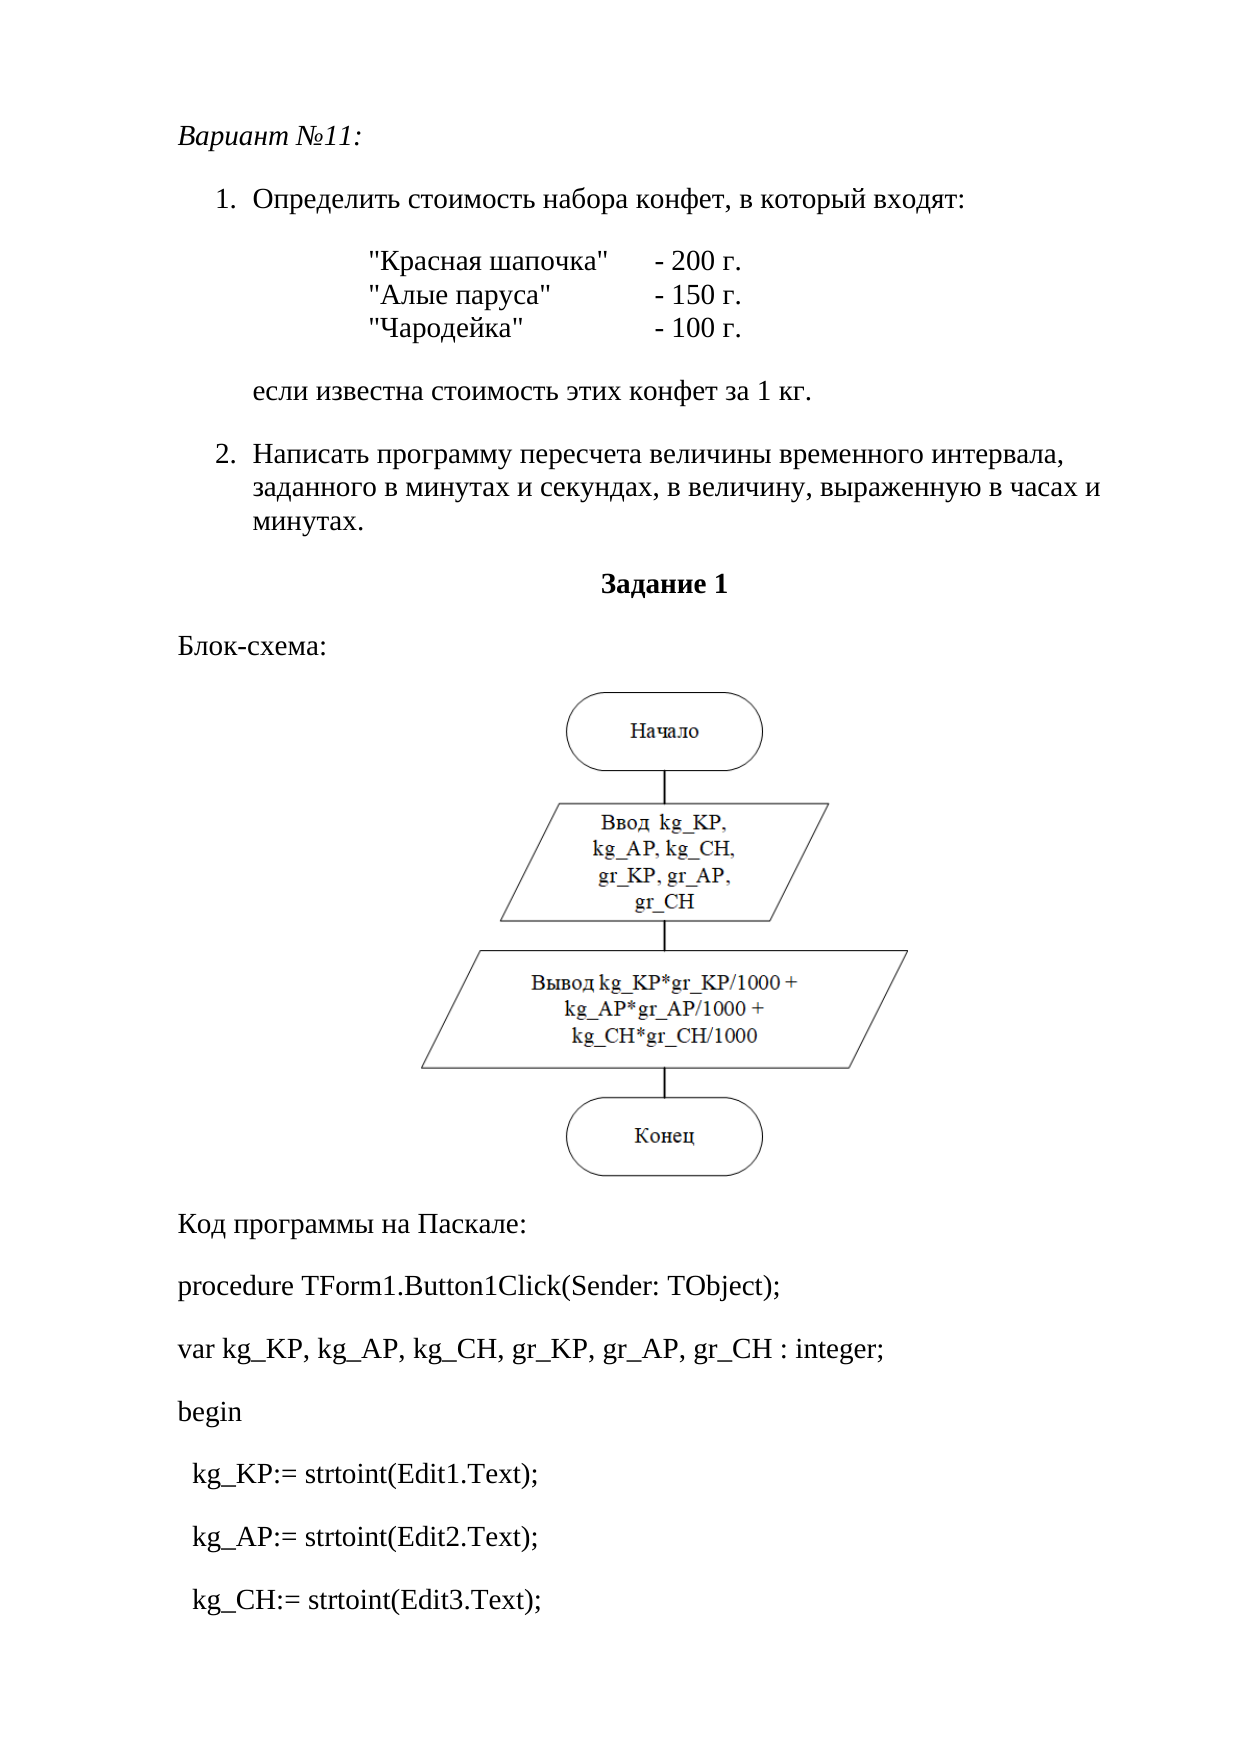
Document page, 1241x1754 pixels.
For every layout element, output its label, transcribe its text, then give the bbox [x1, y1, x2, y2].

text "Алые паруса" - 150 г. [215, 277, 1152, 311]
text "Чародейка" - 100 г. [252, 311, 1152, 344]
text "Красная шапочка" - 200 г. [215, 243, 1152, 277]
text kg_CH:= strtoint(Edit3.Text); [177, 1582, 1152, 1616]
text если известна стоимость этих конфет за 1 кг. [252, 373, 1152, 407]
text begin [177, 1394, 1152, 1427]
list Определить стоимость набора конфет, в который входят: [215, 181, 1152, 214]
text Код программы на Паскале: [177, 1206, 1152, 1239]
text var kg_KP, kg_AP, kg_CH, gr_KP, gr_AP, gr_CH : integer; [177, 1331, 1152, 1365]
text kg_KP:= strtoint(Edit1.Text); [177, 1457, 1152, 1490]
text kg_AP:= strtoint(Edit2.Text); [177, 1519, 1152, 1553]
text Задание 1 [177, 566, 1152, 599]
text Блок-схема: [177, 628, 1152, 662]
list Написать программу пересчета величины временного интервала, заданного в минутах и секундах, в величину, выраженную в часах и минутах. [215, 436, 1152, 537]
picture [420, 691, 909, 1177]
text procedure TForm1.Button1Click(Sender: TObject); [177, 1268, 1152, 1302]
text Вариант №11: [177, 118, 1152, 152]
